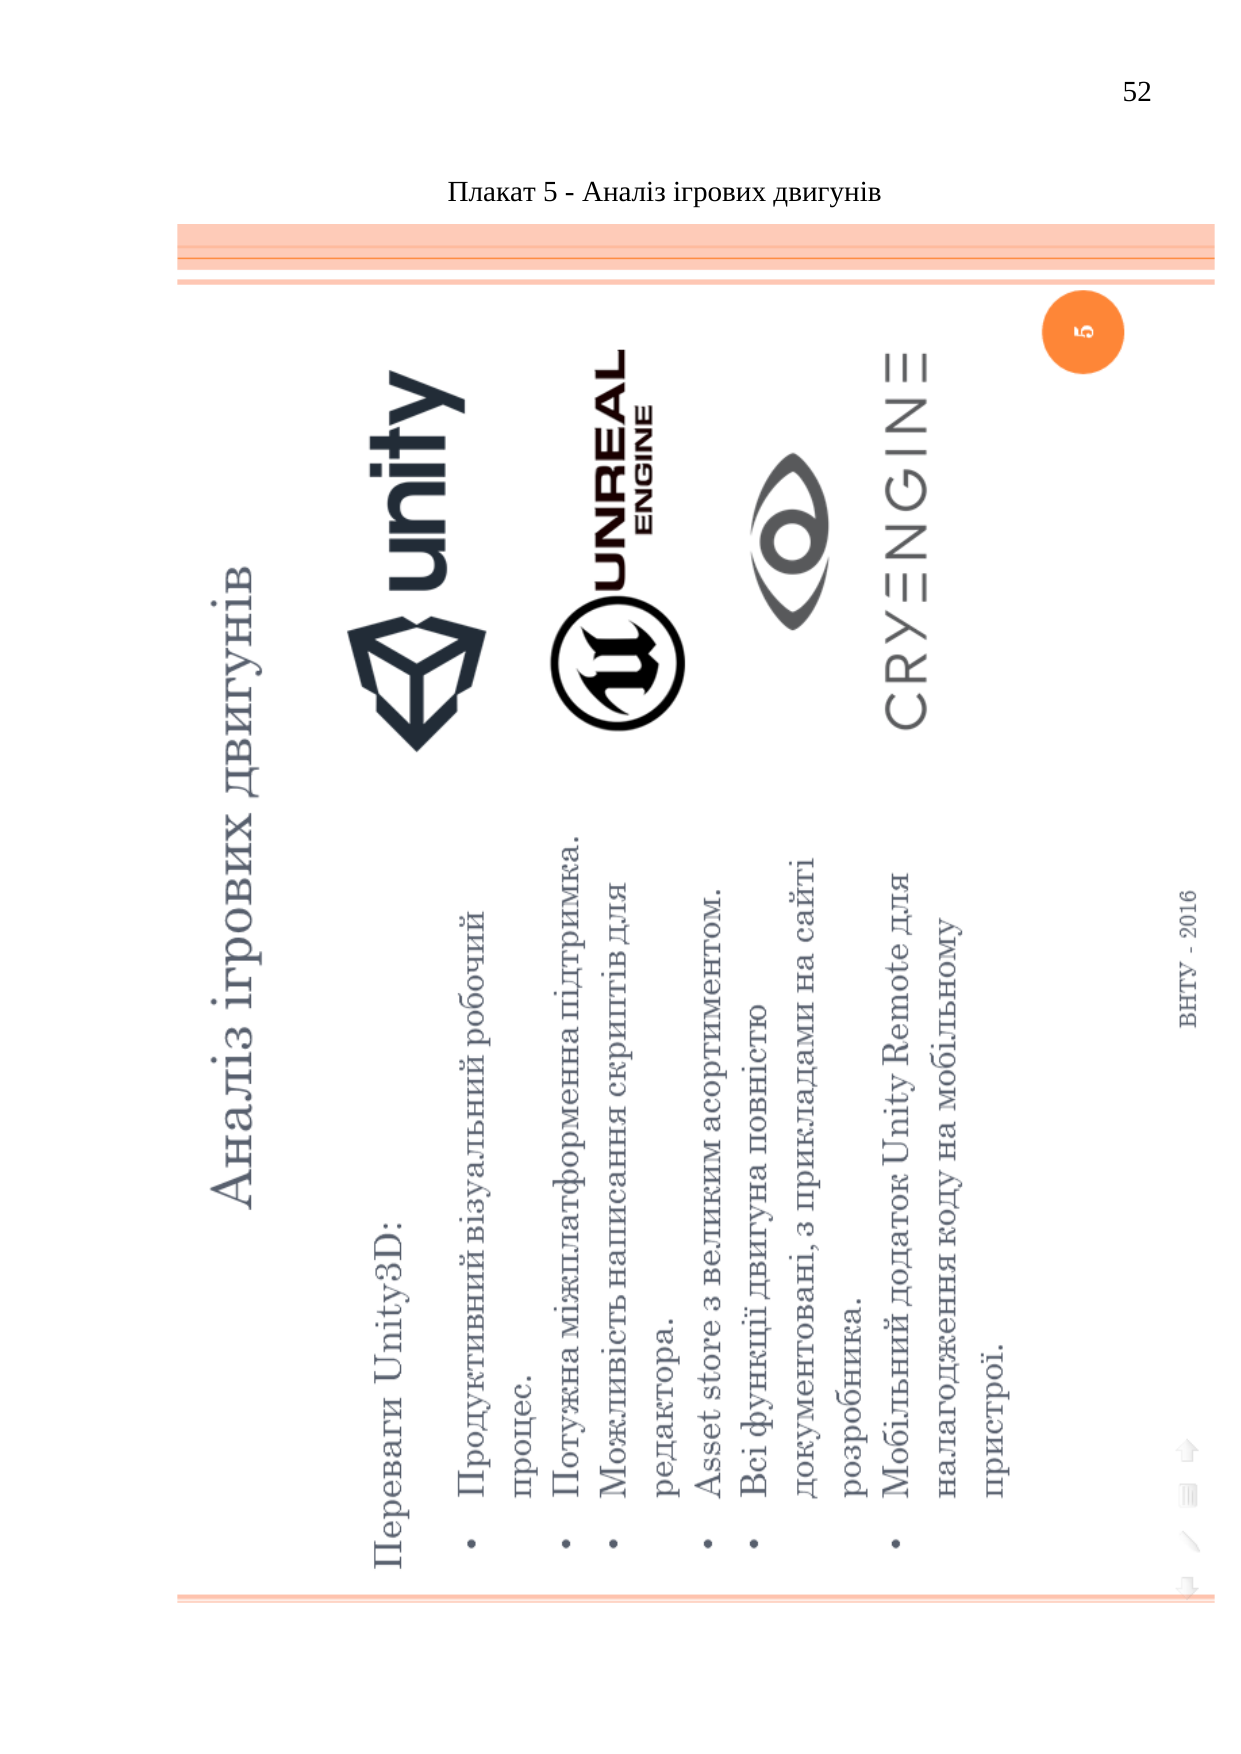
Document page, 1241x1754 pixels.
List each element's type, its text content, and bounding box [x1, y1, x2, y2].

text Плакат 5 - Аналіз ігрових двигунів [177, 174, 1152, 208]
picture [177, 224, 1215, 1611]
